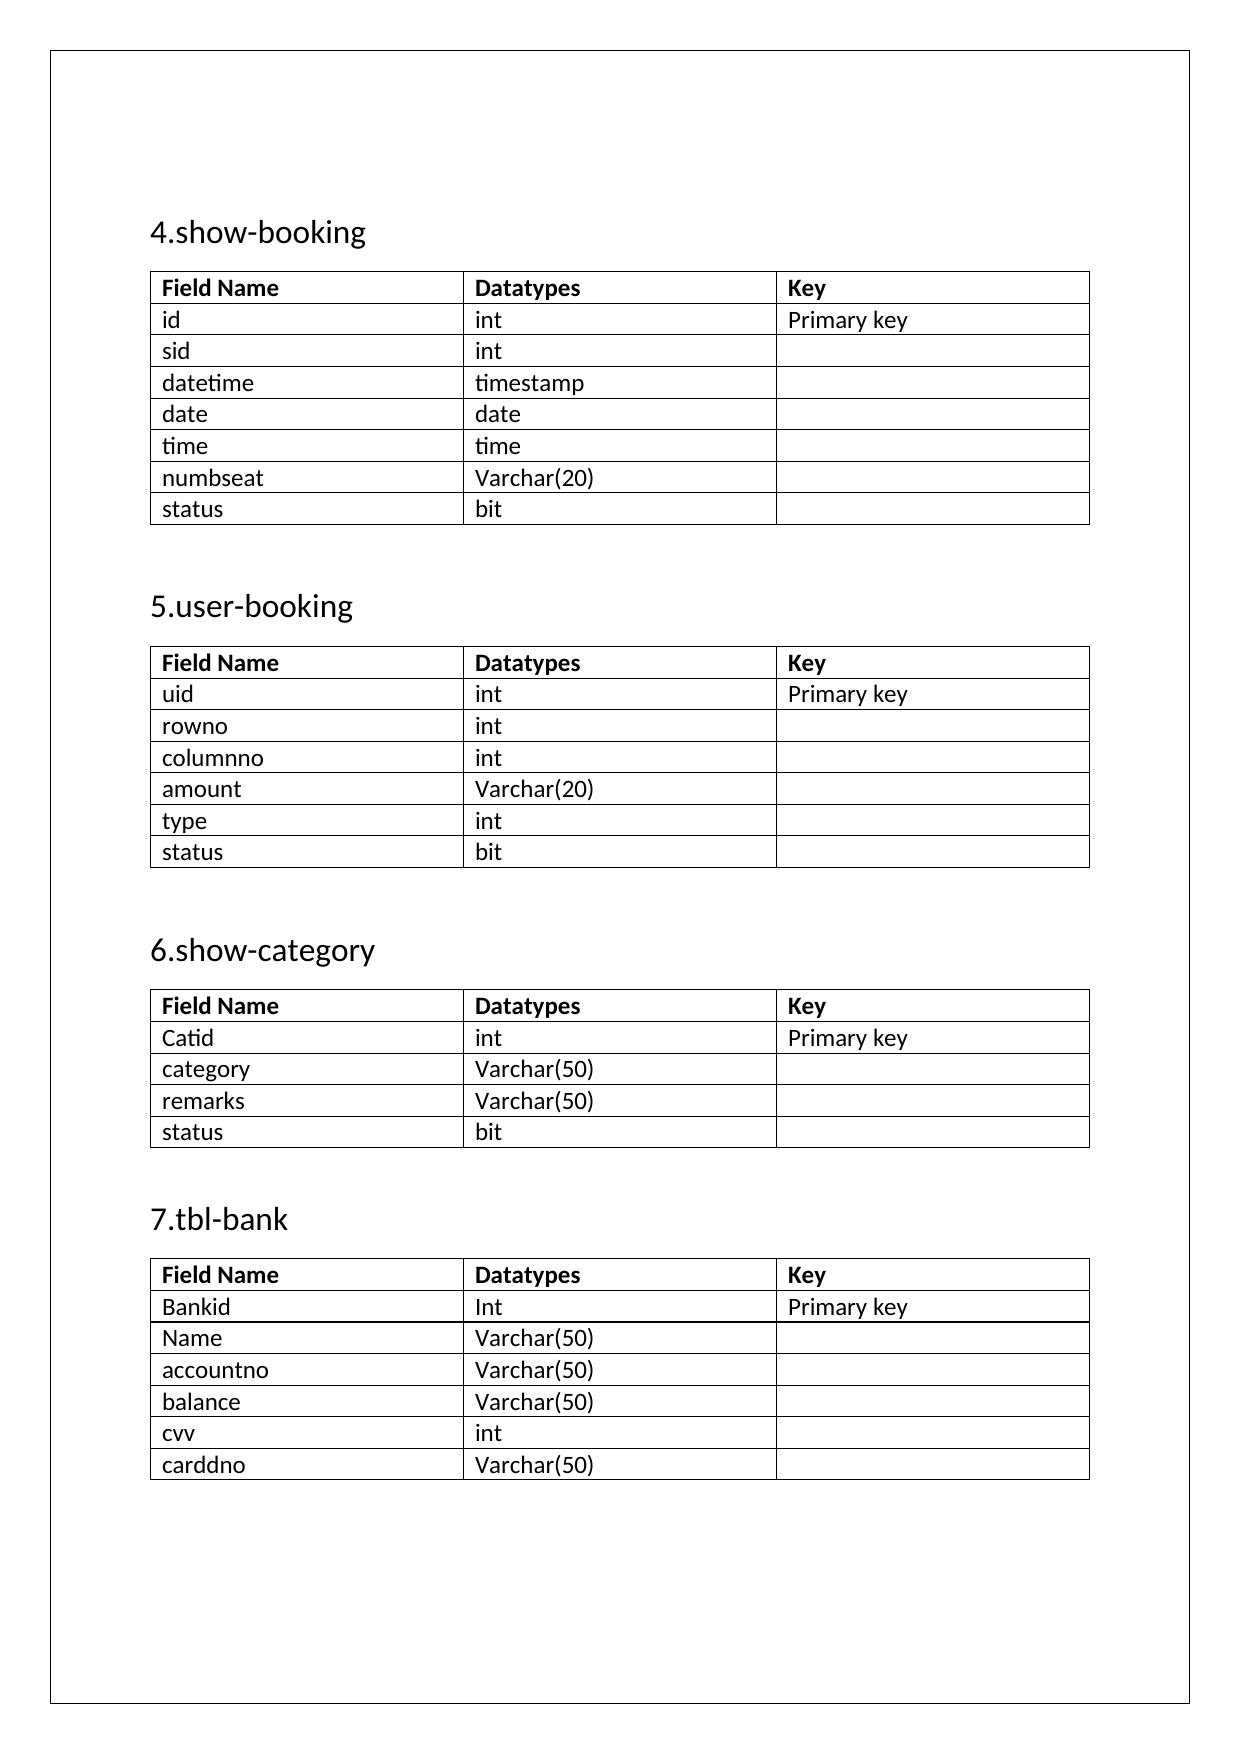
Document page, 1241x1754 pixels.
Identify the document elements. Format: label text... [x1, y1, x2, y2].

table_cell bit [464, 493, 776, 524]
text 7.tbl-bank [150, 1198, 1090, 1238]
table_header Key [777, 990, 1089, 1021]
table_cell accountno [151, 1354, 463, 1384]
table_cell rowno [151, 710, 463, 741]
table_cell bit [464, 1117, 776, 1147]
table_cell [777, 462, 1089, 492]
table_cell Bankid [151, 1291, 463, 1321]
table_cell amount [151, 773, 463, 804]
table_cell status [151, 836, 463, 867]
table_cell Varchar(50) [464, 1054, 776, 1084]
text 4.show-booking [150, 211, 1090, 251]
table_cell int [464, 805, 776, 835]
table_cell int [464, 679, 776, 709]
table_cell [777, 1354, 1089, 1384]
table_cell [777, 1054, 1089, 1084]
table_cell Name [151, 1323, 463, 1353]
table_cell timestamp [464, 367, 776, 397]
table_cell int [464, 335, 776, 366]
table_cell date [151, 399, 463, 429]
table_cell sid [151, 335, 463, 366]
table_cell Primary key [777, 1291, 1089, 1321]
table_cell Primary key [777, 679, 1089, 709]
table_cell datetime [151, 367, 463, 397]
table_cell uid [151, 679, 463, 709]
table_cell Varchar(50) [464, 1085, 776, 1116]
table_cell [777, 335, 1089, 366]
table_cell [777, 805, 1089, 835]
table_cell type [151, 805, 463, 835]
table_cell [777, 1417, 1089, 1448]
table_cell balance [151, 1386, 463, 1416]
table_header Datatypes [464, 1259, 776, 1290]
table_cell date [464, 399, 776, 429]
table_cell [777, 430, 1089, 461]
table_cell [777, 1117, 1089, 1147]
table_header Datatypes [464, 647, 776, 678]
table_cell status [151, 1117, 463, 1147]
table_cell Int [464, 1291, 776, 1321]
table_header Datatypes [464, 990, 776, 1021]
table_cell [777, 493, 1089, 524]
table_cell Varchar(20) [464, 773, 776, 804]
table_header Field Name [151, 990, 463, 1021]
table_cell carddno [151, 1449, 463, 1479]
table_cell columnno [151, 742, 463, 772]
table_cell Varchar(50) [464, 1386, 776, 1416]
table_cell time [151, 430, 463, 461]
table_cell int [464, 304, 776, 334]
table_cell [777, 1386, 1089, 1416]
table_cell [777, 836, 1089, 867]
table_cell status [151, 493, 463, 524]
table_cell numbseat [151, 462, 463, 492]
table_header Field Name [151, 1259, 463, 1290]
table_cell [777, 1449, 1089, 1479]
table_cell int [464, 742, 776, 772]
table_cell [777, 710, 1089, 741]
table_cell category [151, 1054, 463, 1084]
table_header Key [777, 1259, 1089, 1290]
table_cell remarks [151, 1085, 463, 1116]
table_cell cvv [151, 1417, 463, 1448]
table_cell int [464, 1022, 776, 1052]
table_cell [777, 1085, 1089, 1116]
table_cell [777, 1323, 1089, 1353]
table_cell int [464, 1417, 776, 1448]
table_header Key [777, 272, 1089, 303]
table_cell Primary key [777, 304, 1089, 334]
table_header Key [777, 647, 1089, 678]
table_header Field Name [151, 647, 463, 678]
table_cell Catid [151, 1022, 463, 1052]
table_cell Varchar(50) [464, 1323, 776, 1353]
table_cell bit [464, 836, 776, 867]
table_cell time [464, 430, 776, 461]
table_cell id [151, 304, 463, 334]
table_cell [777, 773, 1089, 804]
table_cell Primary key [777, 1022, 1089, 1052]
table_cell [777, 742, 1089, 772]
table_cell Varchar(50) [464, 1449, 776, 1479]
table_cell Varchar(50) [464, 1354, 776, 1384]
table_header Datatypes [464, 272, 776, 303]
table_cell Varchar(20) [464, 462, 776, 492]
text 6.show-category [150, 929, 1090, 969]
table_header Field Name [151, 272, 463, 303]
table_cell [777, 367, 1089, 397]
table_cell [777, 399, 1089, 429]
table_cell int [464, 710, 776, 741]
text 5.user-booking [150, 585, 1090, 626]
